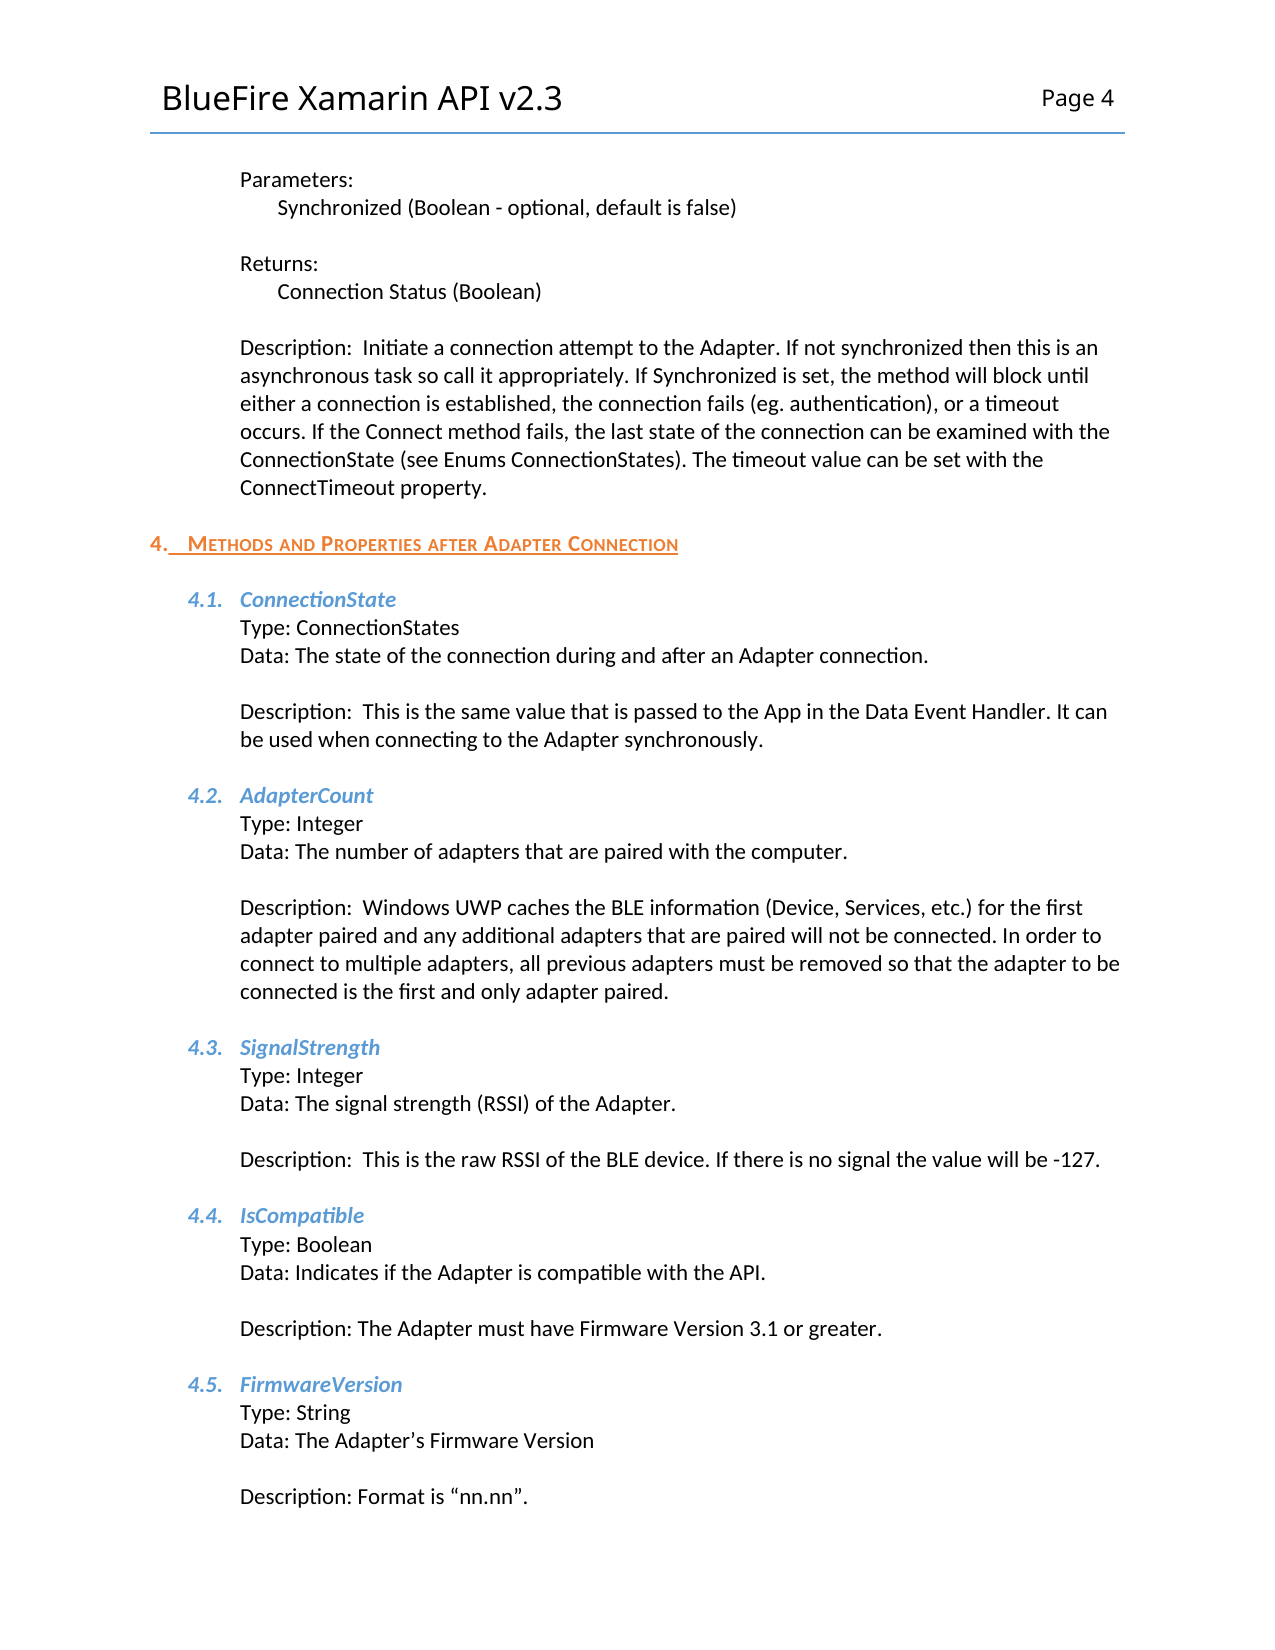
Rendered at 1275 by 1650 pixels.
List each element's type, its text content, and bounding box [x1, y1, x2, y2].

text Description: Windows UWP caches the BLE information (Device, Services, etc.) for the first adapter paired and any additional adapters that are paired will not be connected. In order to connect to multiple adapters, all previous adapters must be removed so that the adapter to be connected is the first and only adapter paired. [240, 893, 1125, 1006]
text Type: ConnectionStates [240, 613, 1125, 641]
list FirmwareVersion [187, 1370, 1125, 1398]
list Methods and Properties after Adapter Connection [150, 529, 1125, 557]
text Description: This is the same value that is passed to the App in the Data Event Handler. It can be used when connecting to the Adapter synchronously. [240, 697, 1125, 753]
text Synchronized (Boolean - optional, default is false) [277, 193, 1125, 221]
text Data: Indicates if the Adapter is compatible with the API. [240, 1258, 1125, 1286]
text Description: The Adapter must have Firmware Version 3.1 or greater. [240, 1314, 1125, 1342]
list AdapterCount [187, 781, 1125, 809]
text Description: Format is “nn.nn”. [240, 1482, 1125, 1510]
text Type: Integer [240, 1062, 1125, 1089]
text Data: The state of the connection during and after an Adapter connection. [240, 641, 1125, 669]
list SignalStrength [187, 1033, 1125, 1062]
text Connection Status (Boolean) [277, 277, 1125, 305]
text Parameters: [240, 165, 1125, 193]
text Type: Integer [240, 809, 1125, 837]
text Description: This is the raw RSSI of the BLE device. If there is no signal the value will be -127. [240, 1146, 1125, 1174]
text Data: The Adapter’s Firmware Version [240, 1426, 1125, 1454]
text Returns: [240, 249, 1125, 277]
list IsCompatible [187, 1202, 1125, 1230]
text Type: String [240, 1398, 1125, 1426]
text Data: The signal strength (RSSI) of the Adapter. [240, 1089, 1125, 1118]
text Description: Initiate a connection attempt to the Adapter. If not synchronized then this is an asynchronous task so call it appropriately. If Synchronized is set, the method will block until either a connection is established, the connection fails (eg. authentication), or a timeout occurs. If the Connect method fails, the last state of the connection can be examined with the ConnectionState (see Enums ConnectionStates). The timeout value can be set with the ConnectTimeout property. [240, 333, 1125, 501]
text Data: The number of adapters that are paired with the computer. [240, 837, 1125, 865]
text Type: Boolean [240, 1230, 1125, 1258]
list ConnectionState [187, 585, 1125, 613]
